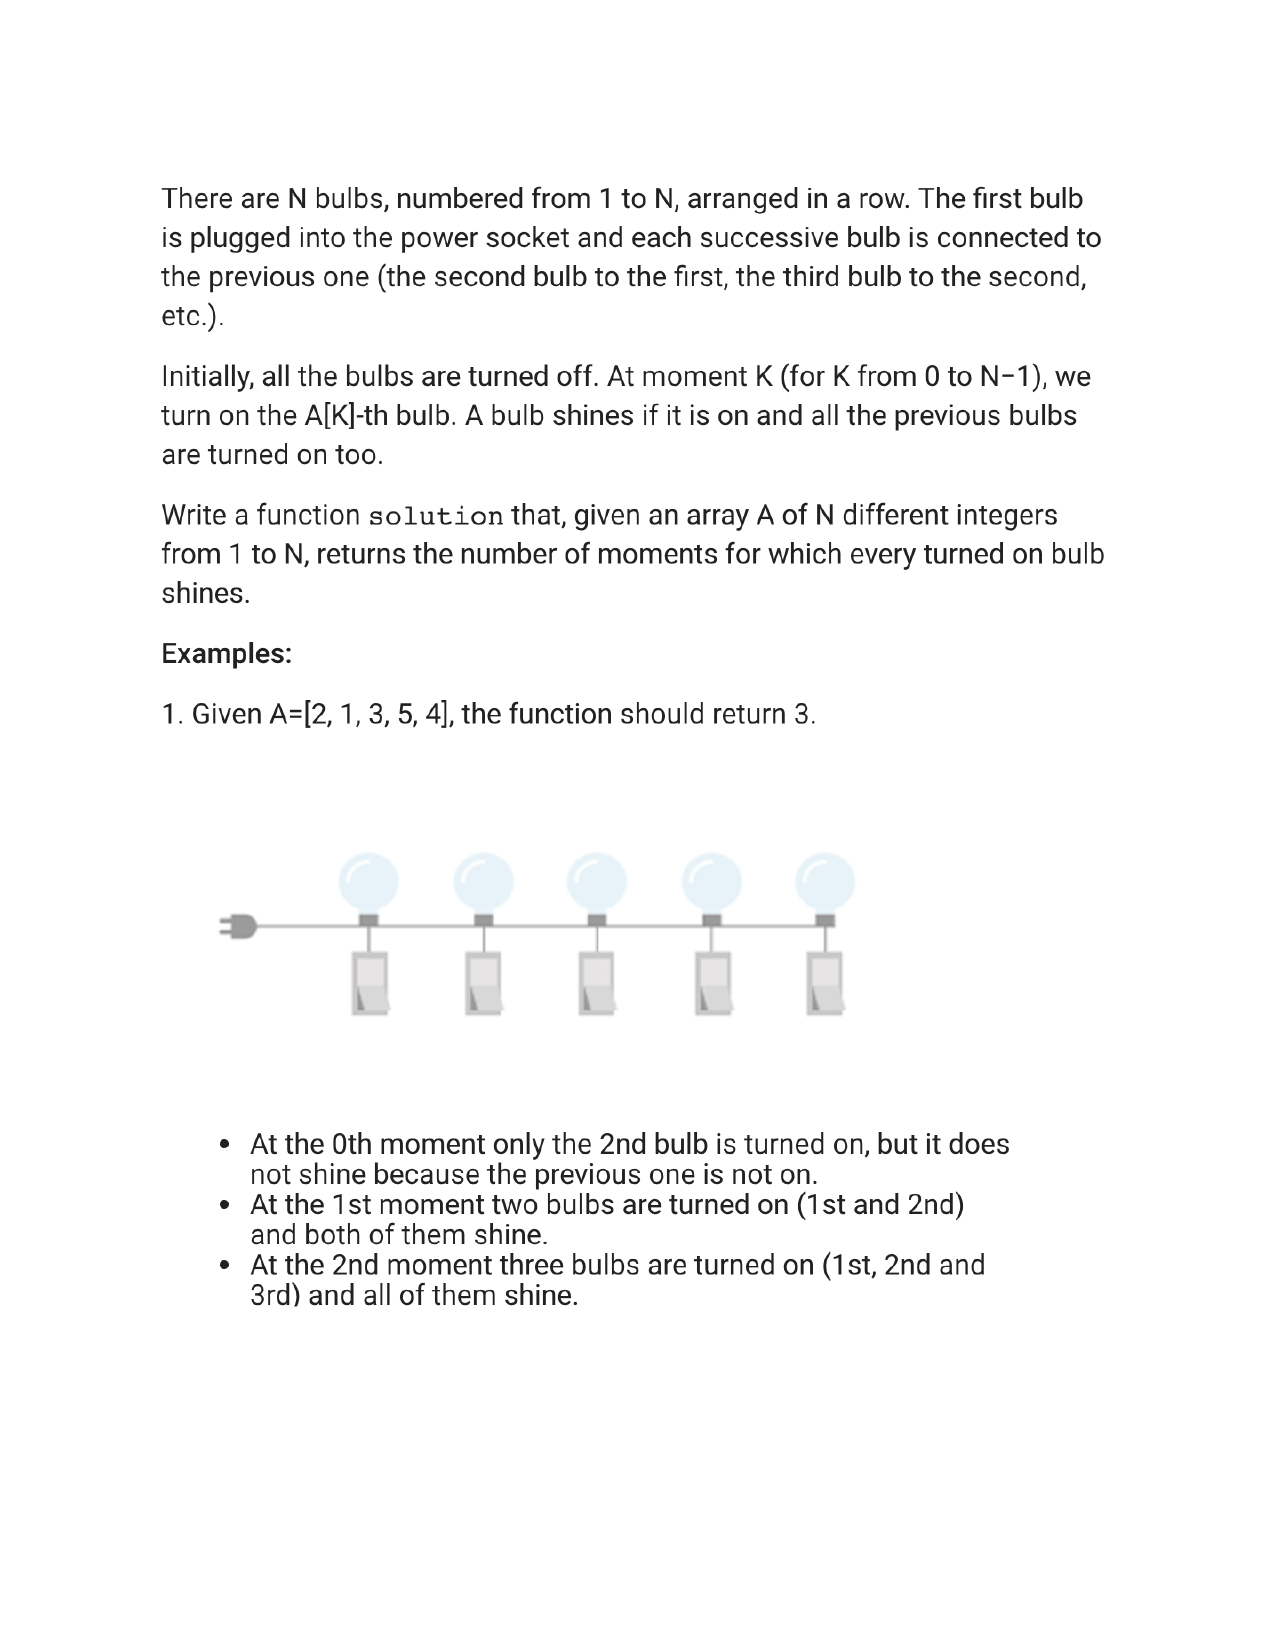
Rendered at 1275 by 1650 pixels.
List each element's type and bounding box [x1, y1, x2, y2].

picture [150, 150, 1125, 1322]
